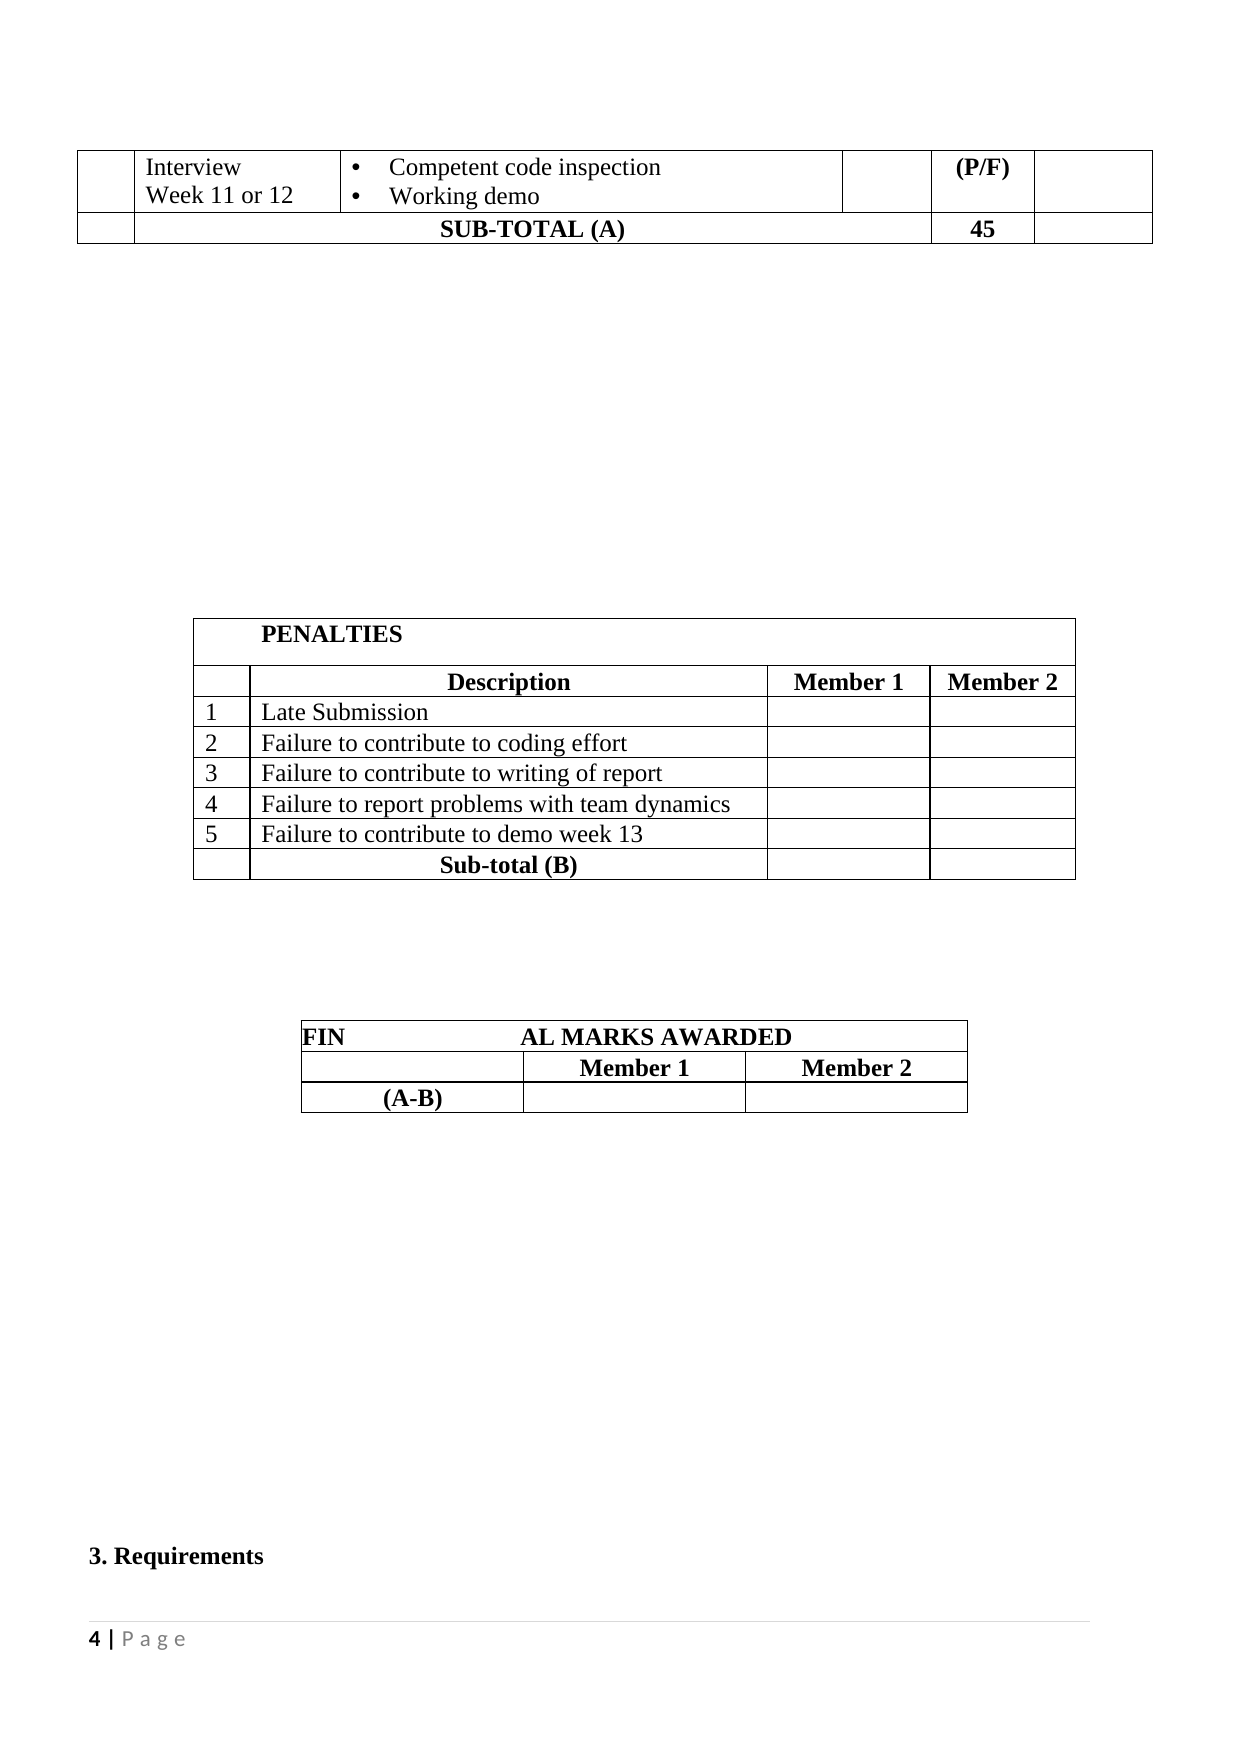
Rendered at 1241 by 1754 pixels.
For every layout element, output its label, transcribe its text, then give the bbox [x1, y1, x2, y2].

table_cell SUB-TOTAL (A) [135, 213, 931, 243]
table_cell [768, 727, 929, 757]
table_cell Member 2 [931, 666, 1075, 696]
text 3. Requirements [89, 1541, 1090, 1570]
table_header PENALTIES [250, 619, 768, 665]
table_cell [931, 697, 1075, 726]
table_cell Failure to contribute to writing of report [251, 758, 767, 787]
table_cell [524, 1083, 745, 1112]
table_cell [931, 819, 1075, 848]
table_header AL MARKS AWARDED [523, 1021, 967, 1051]
table_cell [843, 151, 931, 212]
table_cell Failure to report problems with team dynamics [251, 788, 767, 818]
table_cell [768, 819, 929, 848]
table_cell [746, 1083, 967, 1112]
table_cell Interview Week 11 or 12 [135, 151, 340, 212]
table_cell [302, 1052, 523, 1081]
table_cell Member 1 [524, 1052, 745, 1081]
table_cell [1035, 151, 1152, 212]
table_cell 3 [194, 758, 249, 787]
table_cell [768, 758, 929, 787]
table_header [768, 619, 930, 665]
table_cell 5 [194, 819, 249, 848]
table_cell [768, 849, 929, 879]
table_cell [768, 788, 929, 818]
table_cell [78, 151, 134, 212]
table_cell Failure to contribute to coding effort [251, 727, 767, 757]
table_header FIN [302, 1021, 523, 1051]
table_cell [768, 697, 929, 726]
table_cell (A-B) [302, 1083, 523, 1112]
table_cell 45 [932, 213, 1034, 243]
table_cell [931, 758, 1075, 787]
table_cell (P/F) [932, 151, 1034, 212]
table_header [194, 619, 250, 665]
table_cell [1035, 213, 1152, 243]
table_cell Late Submission [251, 697, 767, 726]
table_cell Sub-total (B) [251, 849, 767, 879]
table_cell [194, 849, 249, 879]
table_cell 4 [194, 788, 249, 818]
table_cell Failure to contribute to demo week 13 [251, 819, 767, 848]
table_cell Member 2 [746, 1052, 967, 1081]
table_cell Member 1 [768, 666, 929, 696]
table_cell Competent code inspection Working demo [341, 151, 842, 212]
table_cell [194, 666, 249, 696]
table_header [930, 619, 1075, 665]
table_cell [78, 213, 134, 243]
table_cell 2 [194, 727, 249, 757]
table_cell [931, 849, 1075, 879]
table_cell Description [251, 666, 767, 696]
table_cell 1 [194, 697, 249, 726]
table_cell [931, 788, 1075, 818]
table_cell [931, 727, 1075, 757]
